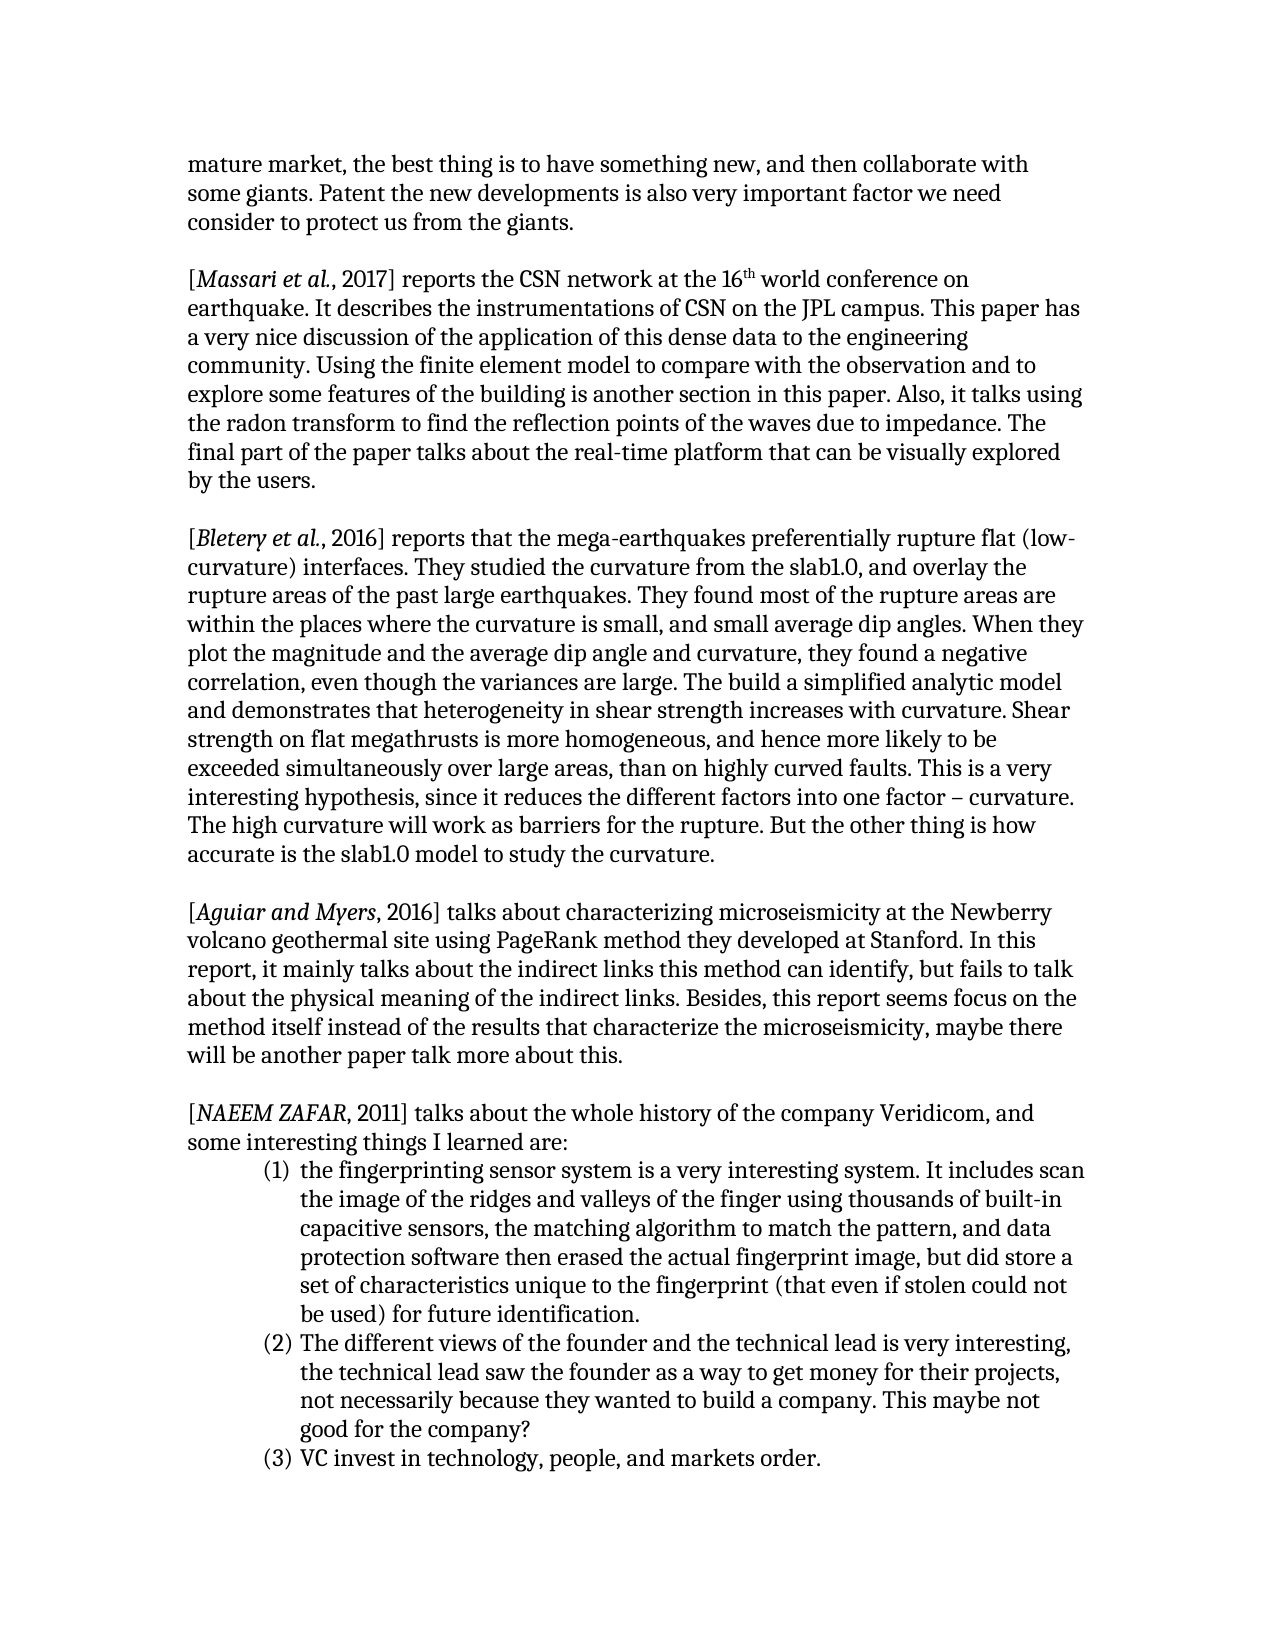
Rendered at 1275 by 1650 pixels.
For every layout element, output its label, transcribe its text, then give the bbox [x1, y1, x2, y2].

text [Aguiar and Myers, 2016] talks about characterizing microseismicity at the Newberry volcano geothermal site using PageRank method they developed at Stanford. In this report, it mainly talks about the indirect links this method can identify, but fails to talk about the physical meaning of the indirect links. Besides, this report seems focus on the method itself instead of the results that characterize the microseismicity, maybe there will be another paper talk more about this. [187, 897, 1087, 1070]
list VC invest in technology, people, and markets order. [262, 1444, 1087, 1472]
text [NAEEM ZAFAR, 2011] talks about the whole history of the company Veridicom, and some interesting things I learned are: [187, 1099, 1087, 1156]
text [Massari et al., 2017] reports the CSN network at the 16th world conference on earthquake. It describes the instrumentations of CSN on the JPL campus. This paper has a very nice discussion of the application of this dense data to the engineering community. Using the finite element model to compare with the observation and to explore some features of the building is another section in this paper. Also, it talks using the radon transform to find the reflection points of the waves due to impedance. The final part of the paper talks about the real-time platform that can be visually explored by the users. [187, 265, 1087, 495]
list the fingerprinting sensor system is a very interesting system. It includes scan the image of the ridges and valleys of the finger using thousands of built-in capacitive sensors, the matching algorithm to match the pattern, and data protection software then erased the actual fingerprint image, but did store a set of characteristics unique to the fingerprint (that even if stolen could not be used) for future identification. [262, 1156, 1087, 1329]
text [Bletery et al., 2016] reports that the mega-earthquakes preferentially rupture flat (low-curvature) interfaces. They studied the curvature from the slab1.0, and overlay the rupture areas of the past large earthquakes. They found most of the rupture areas are within the places where the curvature is small, and small average dip angles. When they plot the magnitude and the average dip angle and curvature, they found a negative correlation, even though the variances are large. The build a simplified analytic model and demonstrates that heterogeneity in shear strength increases with curvature. Shear strength on flat megathrusts is more homogeneous, and hence more likely to be exceeded simultaneously over large areas, than on highly curved faults. This is a very interesting hypothesis, since it reduces the different factors into one factor – curvature. The high curvature will work as barriers for the rupture. But the other thing is how accurate is the slab1.0 model to study the curvature. [187, 524, 1087, 869]
list The different views of the founder and the technical lead is very interesting, the technical lead saw the founder as a way to get money for their projects, not necessarily because they wanted to build a company. This maybe not good for the company? [262, 1329, 1087, 1444]
